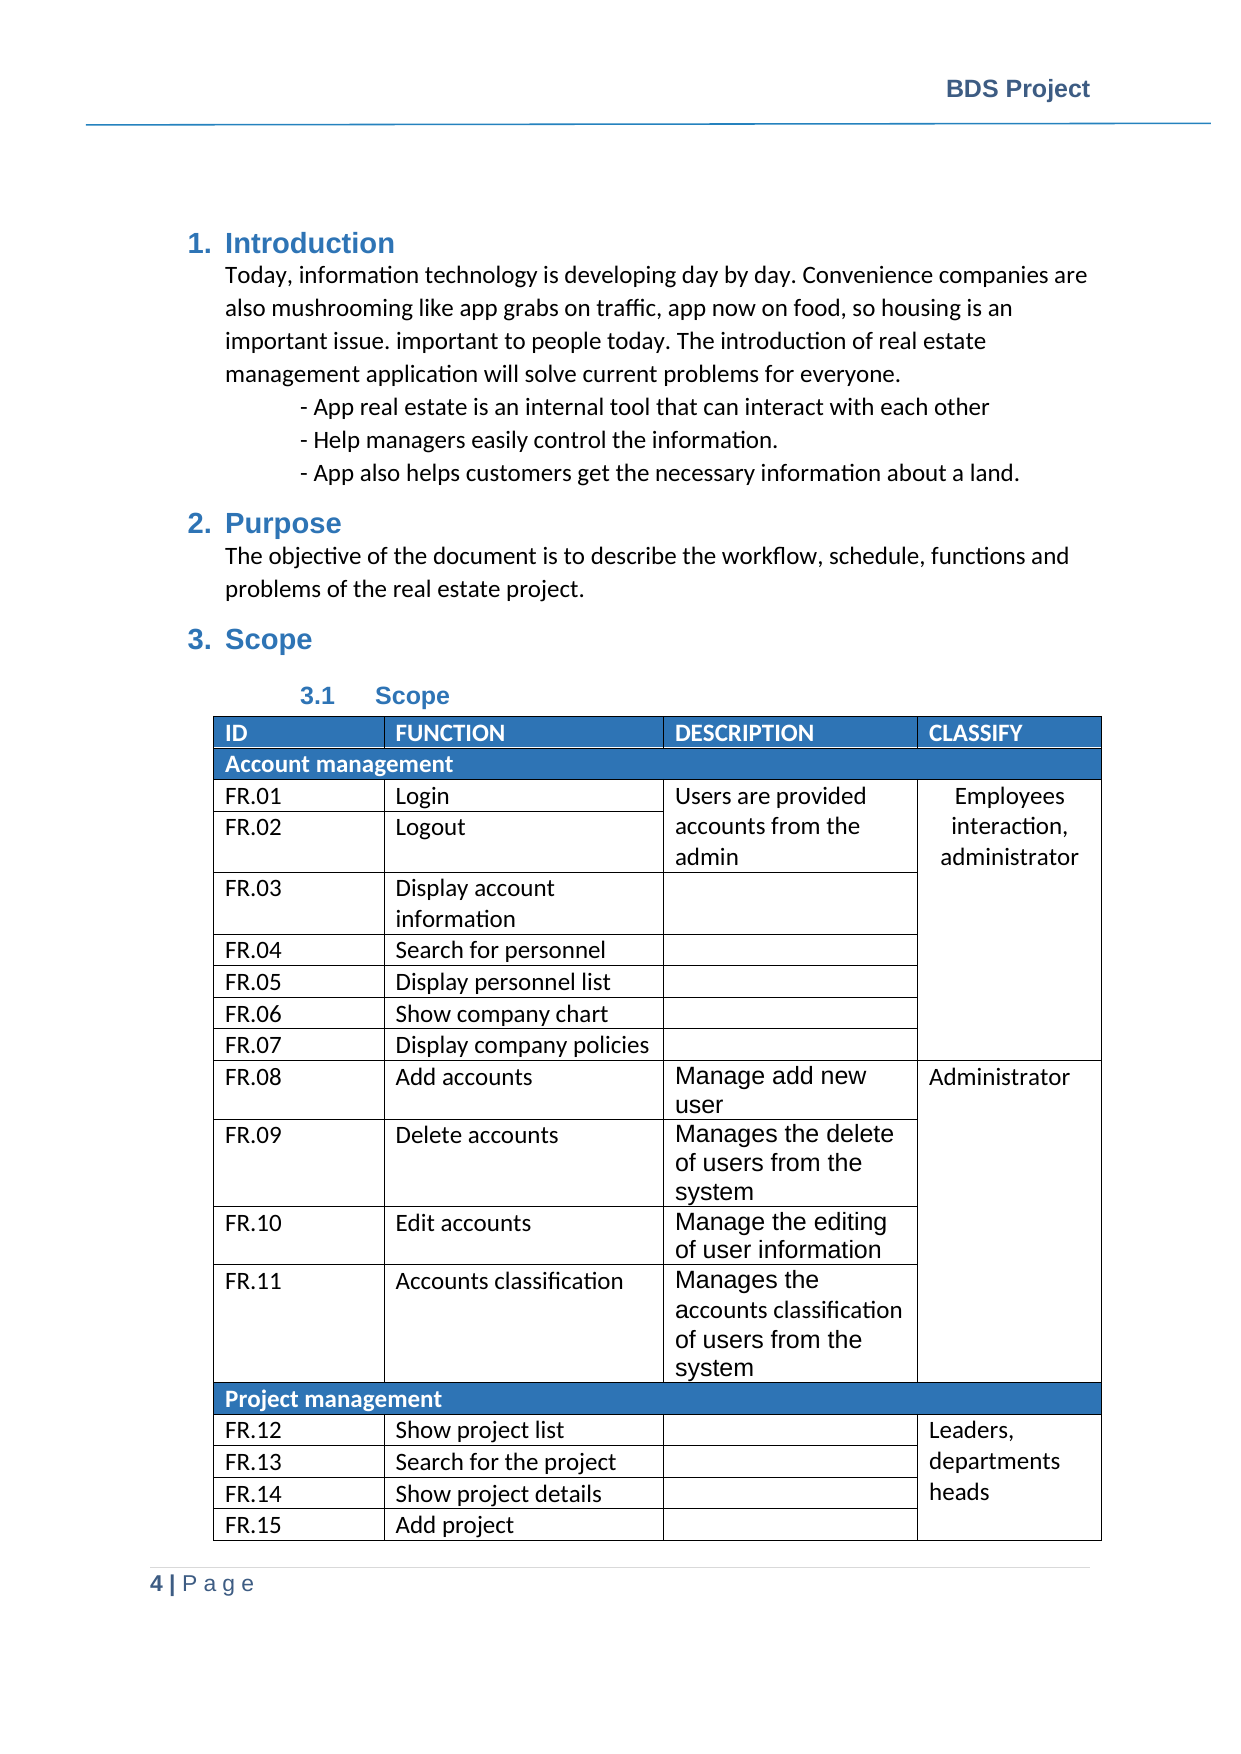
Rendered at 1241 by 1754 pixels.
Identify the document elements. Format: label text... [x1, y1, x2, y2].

table_cell [664, 1029, 917, 1060]
table_cell [664, 873, 917, 934]
subtitle Purpose [187, 506, 1090, 540]
table_cell Manage add new user [664, 1061, 917, 1118]
table_cell Search for the project [385, 1446, 663, 1477]
table_cell FR.03 [214, 873, 384, 934]
table_cell FR.01 [214, 780, 384, 811]
table_cell Leaders, departments heads [918, 1415, 1101, 1540]
table_cell FR.04 [214, 935, 384, 965]
table_cell FR.07 [214, 1029, 384, 1060]
table_cell FR.11 [214, 1265, 384, 1382]
table_cell [664, 998, 917, 1028]
text The objective of the document is to describe the workflow, schedule, functions and problems of the real estate project. [225, 540, 1090, 603]
list Today, information technology is developing day by day. Convenience companies are also mushrooming like app grabs on traffic, app now on food, so housing is an important issue. important to people today. The introduction of real estate management application will solve current problems for everyone. [225, 259, 1090, 388]
table_cell Accounts classification [385, 1265, 663, 1382]
table_cell Display account information [385, 873, 663, 934]
table_cell [664, 1415, 917, 1445]
table_cell FR.12 [214, 1415, 384, 1445]
table_cell FR.06 [214, 998, 384, 1028]
table_cell FR.09 [214, 1120, 384, 1206]
table_cell Add accounts [385, 1061, 663, 1118]
table_cell Manages the accounts classification of users from the system [664, 1265, 917, 1382]
table_cell Administrator [918, 1061, 1101, 1382]
table_cell Display company policies [385, 1029, 663, 1060]
table_cell Login [385, 780, 663, 811]
table_header CLASSIFY [918, 717, 1101, 747]
table_cell [664, 966, 917, 997]
table_cell Logout [385, 812, 663, 872]
table_cell Show project details [385, 1478, 663, 1508]
subtitle Introduction [187, 226, 1090, 259]
table_cell FR.14 [214, 1478, 384, 1508]
table_cell FR.13 [214, 1446, 384, 1477]
table_cell Edit accounts [385, 1207, 663, 1264]
table_cell Show company chart [385, 998, 663, 1028]
table_cell Delete accounts [385, 1120, 663, 1206]
table_cell Manage the editing of user information [664, 1207, 917, 1264]
table_cell Show project list [385, 1415, 663, 1445]
table_cell [664, 1509, 917, 1540]
table_cell FR.15 [214, 1509, 384, 1540]
subtitle Scope [300, 681, 1090, 709]
table_cell Add project [385, 1509, 663, 1540]
table_cell Display personnel list [385, 966, 663, 997]
subtitle Scope [187, 622, 1090, 656]
table_cell Account management [214, 749, 1101, 779]
list - App also helps customers get the necessary information about a land. [300, 457, 1090, 487]
table_cell FR.10 [214, 1207, 384, 1264]
table_cell FR.02 [214, 812, 384, 872]
table_header FUNCTION [385, 717, 663, 747]
table_cell Search for personnel [385, 935, 663, 965]
table_cell [664, 1446, 917, 1477]
table_cell FR.05 [214, 966, 384, 997]
table_cell FR.08 [214, 1061, 384, 1118]
table_cell Employees interaction, administrator [918, 780, 1101, 1060]
list - Help managers easily control the information. [225, 424, 1090, 454]
table_cell Users are provided accounts from the admin [664, 780, 917, 872]
table_header DESCRIPTION [664, 717, 917, 747]
table_cell [664, 935, 917, 965]
list - App real estate is an internal tool that can interact with each other [225, 391, 1090, 421]
table_header ID [214, 717, 384, 747]
table_cell [664, 1478, 917, 1508]
table_cell Project management [214, 1383, 1101, 1414]
table_cell Manages the delete of users from the system [664, 1120, 917, 1206]
